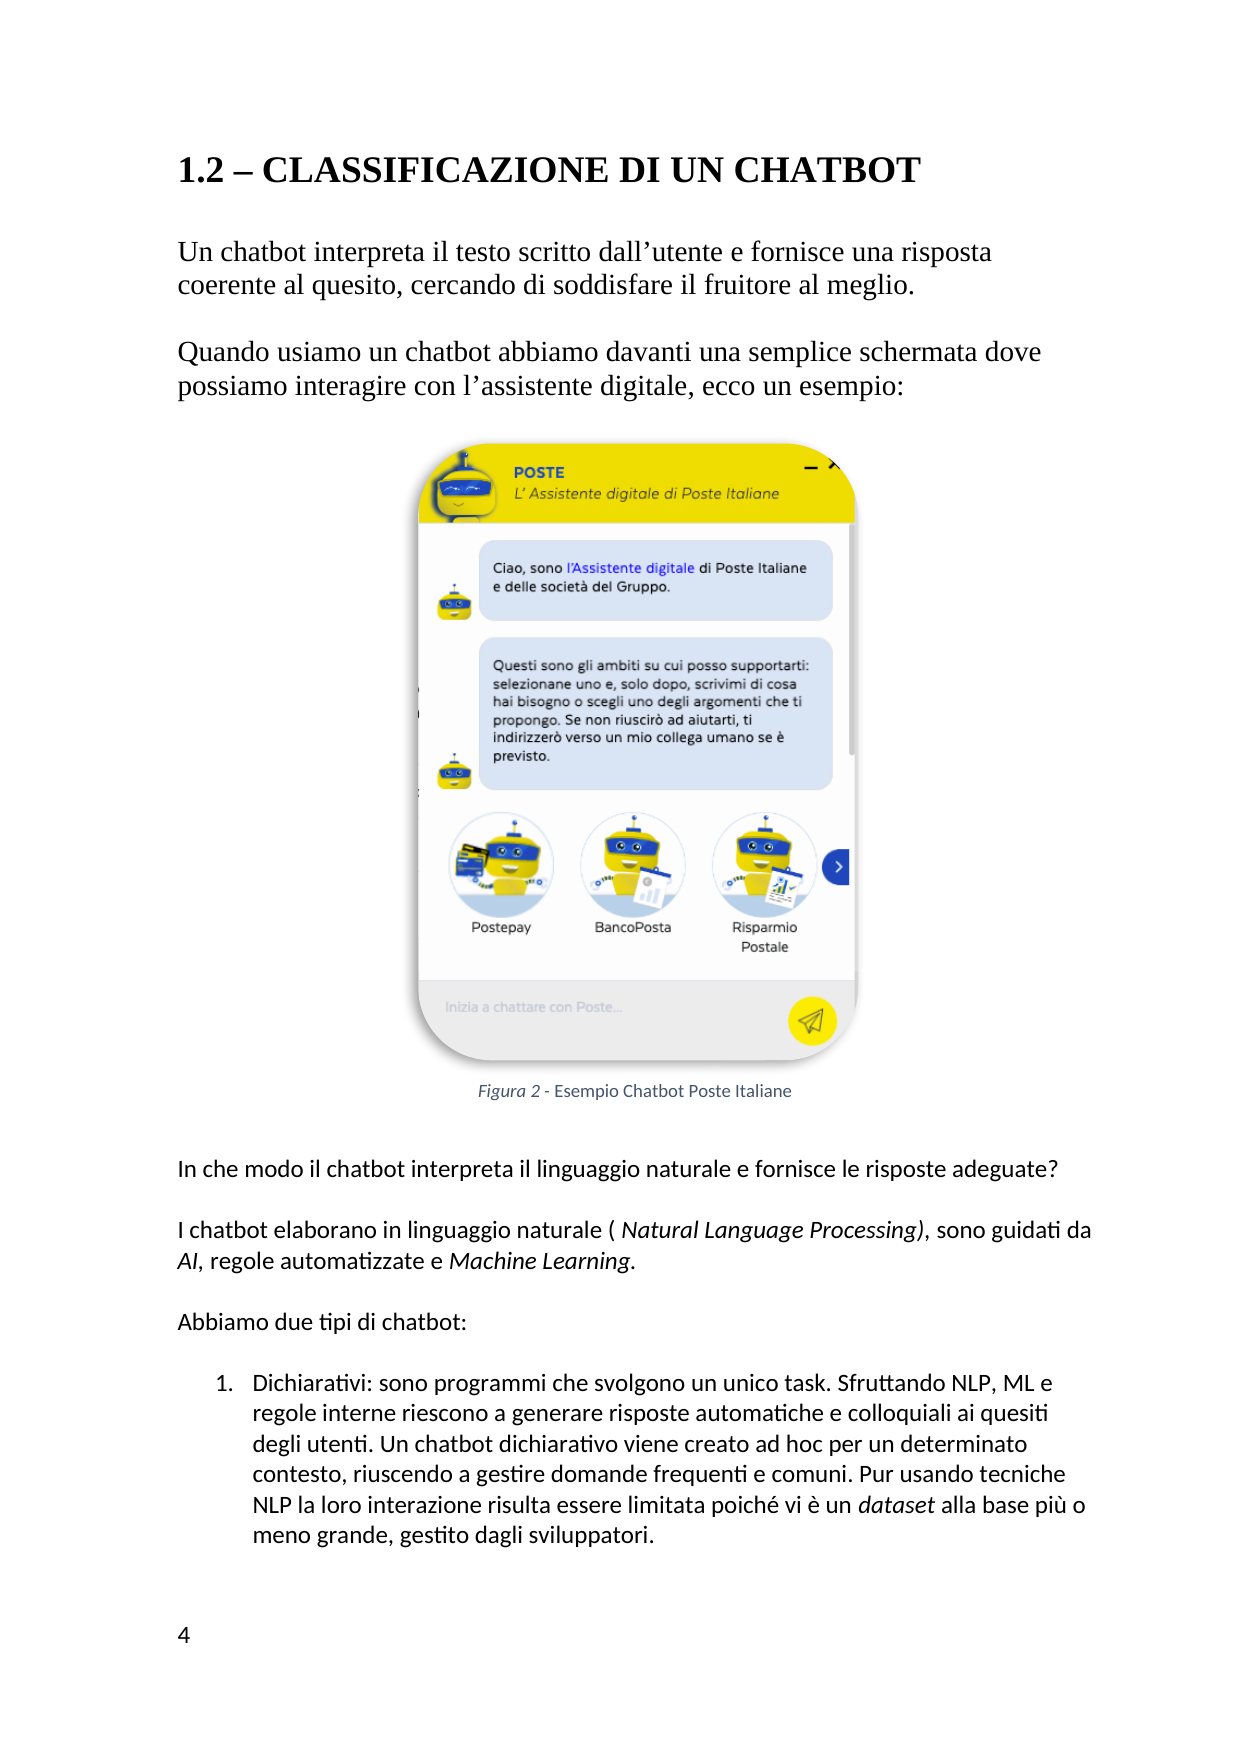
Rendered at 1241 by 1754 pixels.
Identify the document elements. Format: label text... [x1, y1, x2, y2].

text In che modo il chatbot interpreta il linguaggio naturale e fornisce le risposte adeguate? [177, 1153, 1092, 1184]
text Quando usiamo un chatbot abbiamo davanti una semplice schermata dove possiamo interagire con l’assistente digitale, ecco un esempio: [177, 334, 1092, 402]
text Abbiamo due tipi di chatbot: [177, 1306, 1092, 1336]
list Dichiarativi: sono programmi che svolgono un unico task. Sfruttando NLP, ML e regole interne riescono a generare risposte automatiche e colloquiali ai quesiti degli utenti. Un chatbot dichiarativo viene creato ad hoc per un determinato contesto, riuscendo a gestire domande frequenti e comuni. Pur usando tecniche NLP la loro interazione risulta essere limitata poiché vi è un dataset alla base più o meno grande, gestito dagli sviluppatori. [215, 1367, 1092, 1550]
text I chatbot elaborano in linguaggio naturale ( Natural Language Processing), sono guidati da AI, regole automatizzate e Machine Learning. [177, 1214, 1092, 1275]
picture [418, 443, 859, 1061]
text 1.2 – CLASSIFICAZIONE DI UN CHATBOT [177, 148, 1092, 191]
text Un chatbot interpreta il testo scritto dall’utente e fornisce una risposta coerente al quesito, cercando di soddisfare il fruitore al meglio. [177, 234, 1092, 301]
text Figura 2 - Esempio Chatbot Poste Italiane [177, 1079, 1092, 1102]
